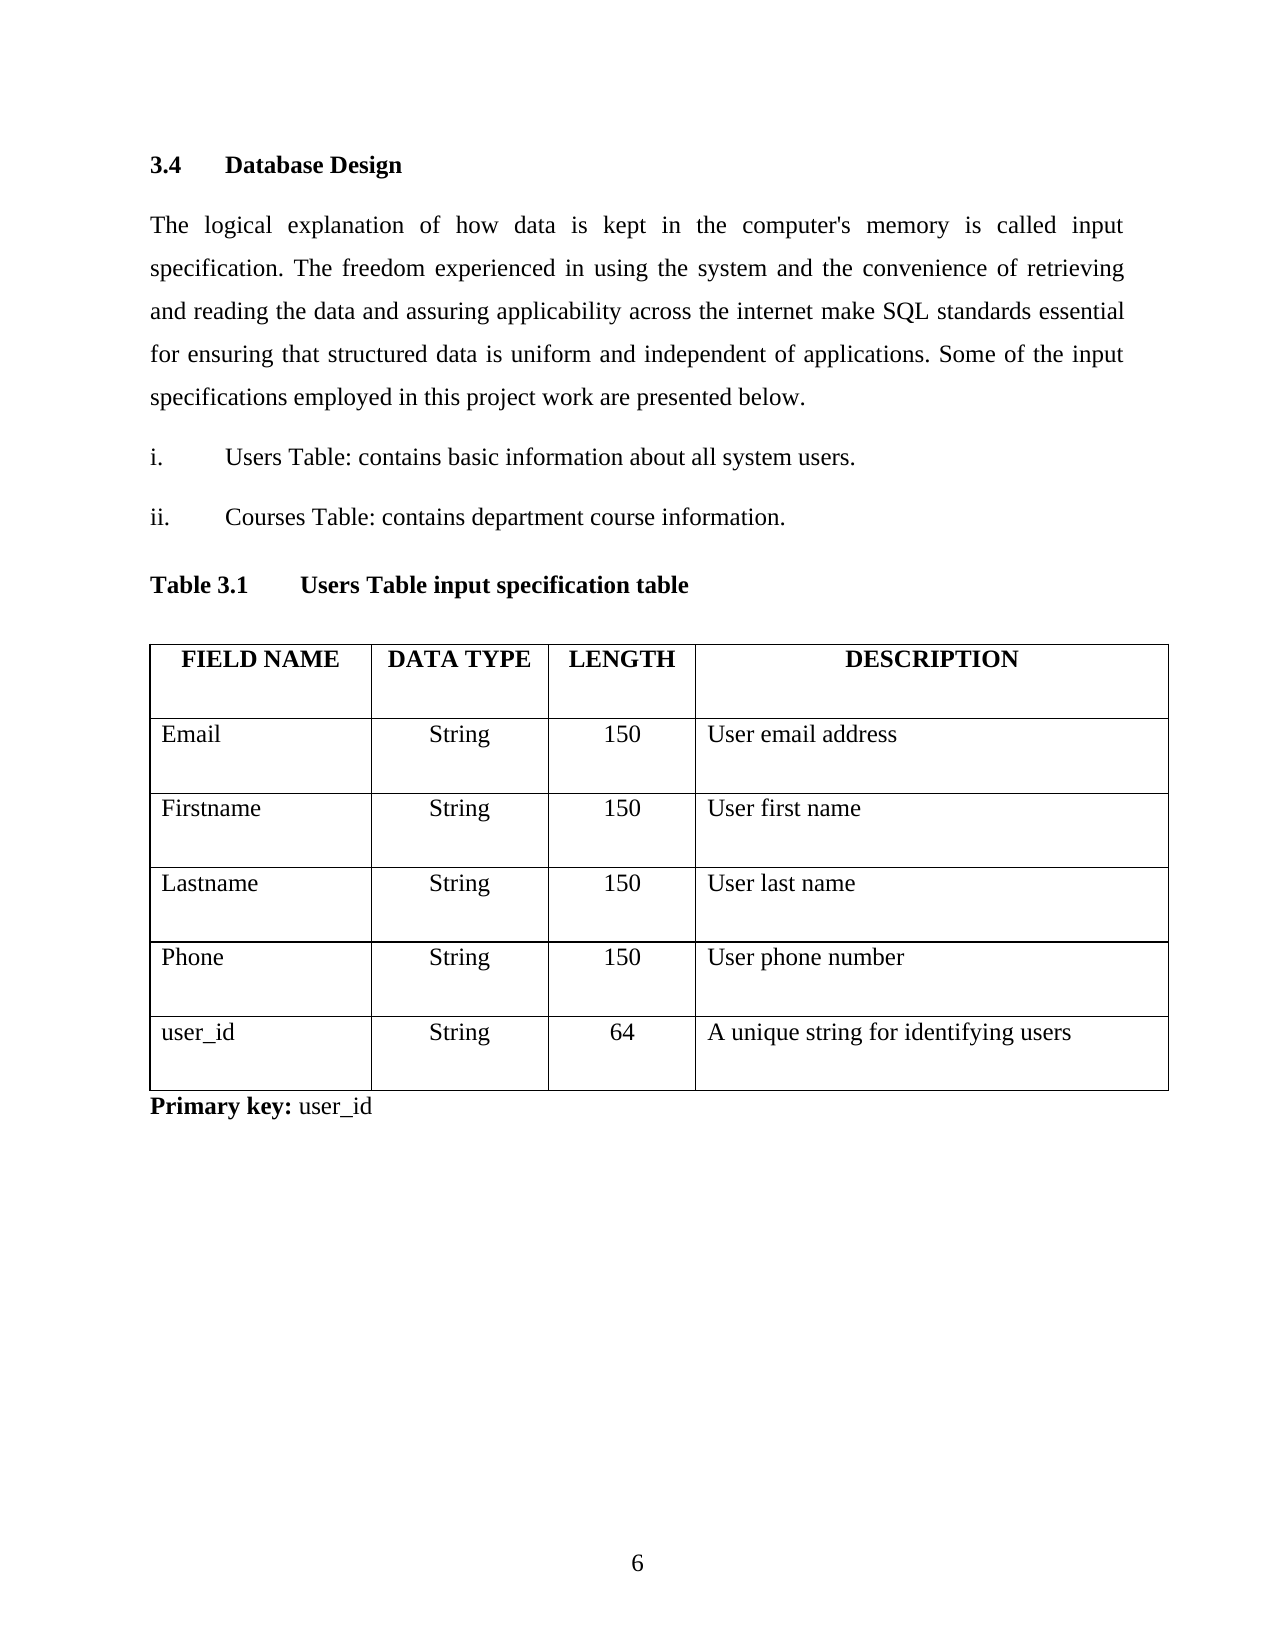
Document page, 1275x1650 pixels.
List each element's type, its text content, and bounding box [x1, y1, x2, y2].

text 3.4 Database Design [150, 150, 1125, 179]
table_cell 150 [549, 943, 695, 1016]
table_cell Phone [151, 943, 371, 1016]
table_cell Lastname [151, 868, 371, 941]
table_cell Email [151, 719, 371, 792]
table_cell String [372, 719, 548, 792]
table_header FIELD NAME [151, 645, 371, 718]
table_cell String [372, 943, 548, 1016]
text Table 3.1 Users Table input specification table [150, 570, 1125, 599]
table_cell A unique string for identifying users [696, 1017, 1168, 1090]
table_cell String [372, 794, 548, 867]
text Primary key: user_id [150, 1091, 1125, 1120]
table_header LENGTH [549, 645, 695, 718]
table_cell 150 [549, 719, 695, 792]
text ii. Courses Table: contains department course information. [150, 502, 1125, 531]
text The logical explanation of how data is kept in the computer's memory is called input specification. The freedom experienced in using the system and the convenience of retrieving and reading the data and assuring applicability across the internet make SQL standards essential for ensuring that structured data is uniform and independent of applications. Some of the input specifications employed in this project work are presented below. [150, 210, 1125, 411]
table_header DATA TYPE [372, 645, 548, 718]
table_cell Firstname [151, 794, 371, 867]
table_cell 150 [549, 868, 695, 941]
table_cell User email address [696, 719, 1168, 792]
table_cell 64 [549, 1017, 695, 1090]
table_cell User phone number [696, 943, 1168, 1016]
table_cell String [372, 1017, 548, 1090]
table_cell User first name [696, 794, 1168, 867]
table_cell user_id [151, 1017, 371, 1090]
table_cell String [372, 868, 548, 941]
table_header DESCRIPTION [696, 645, 1168, 718]
text i. Users Table: contains basic information about all system users. [150, 442, 1125, 471]
table_cell User last name [696, 868, 1168, 941]
table_cell 150 [549, 794, 695, 867]
